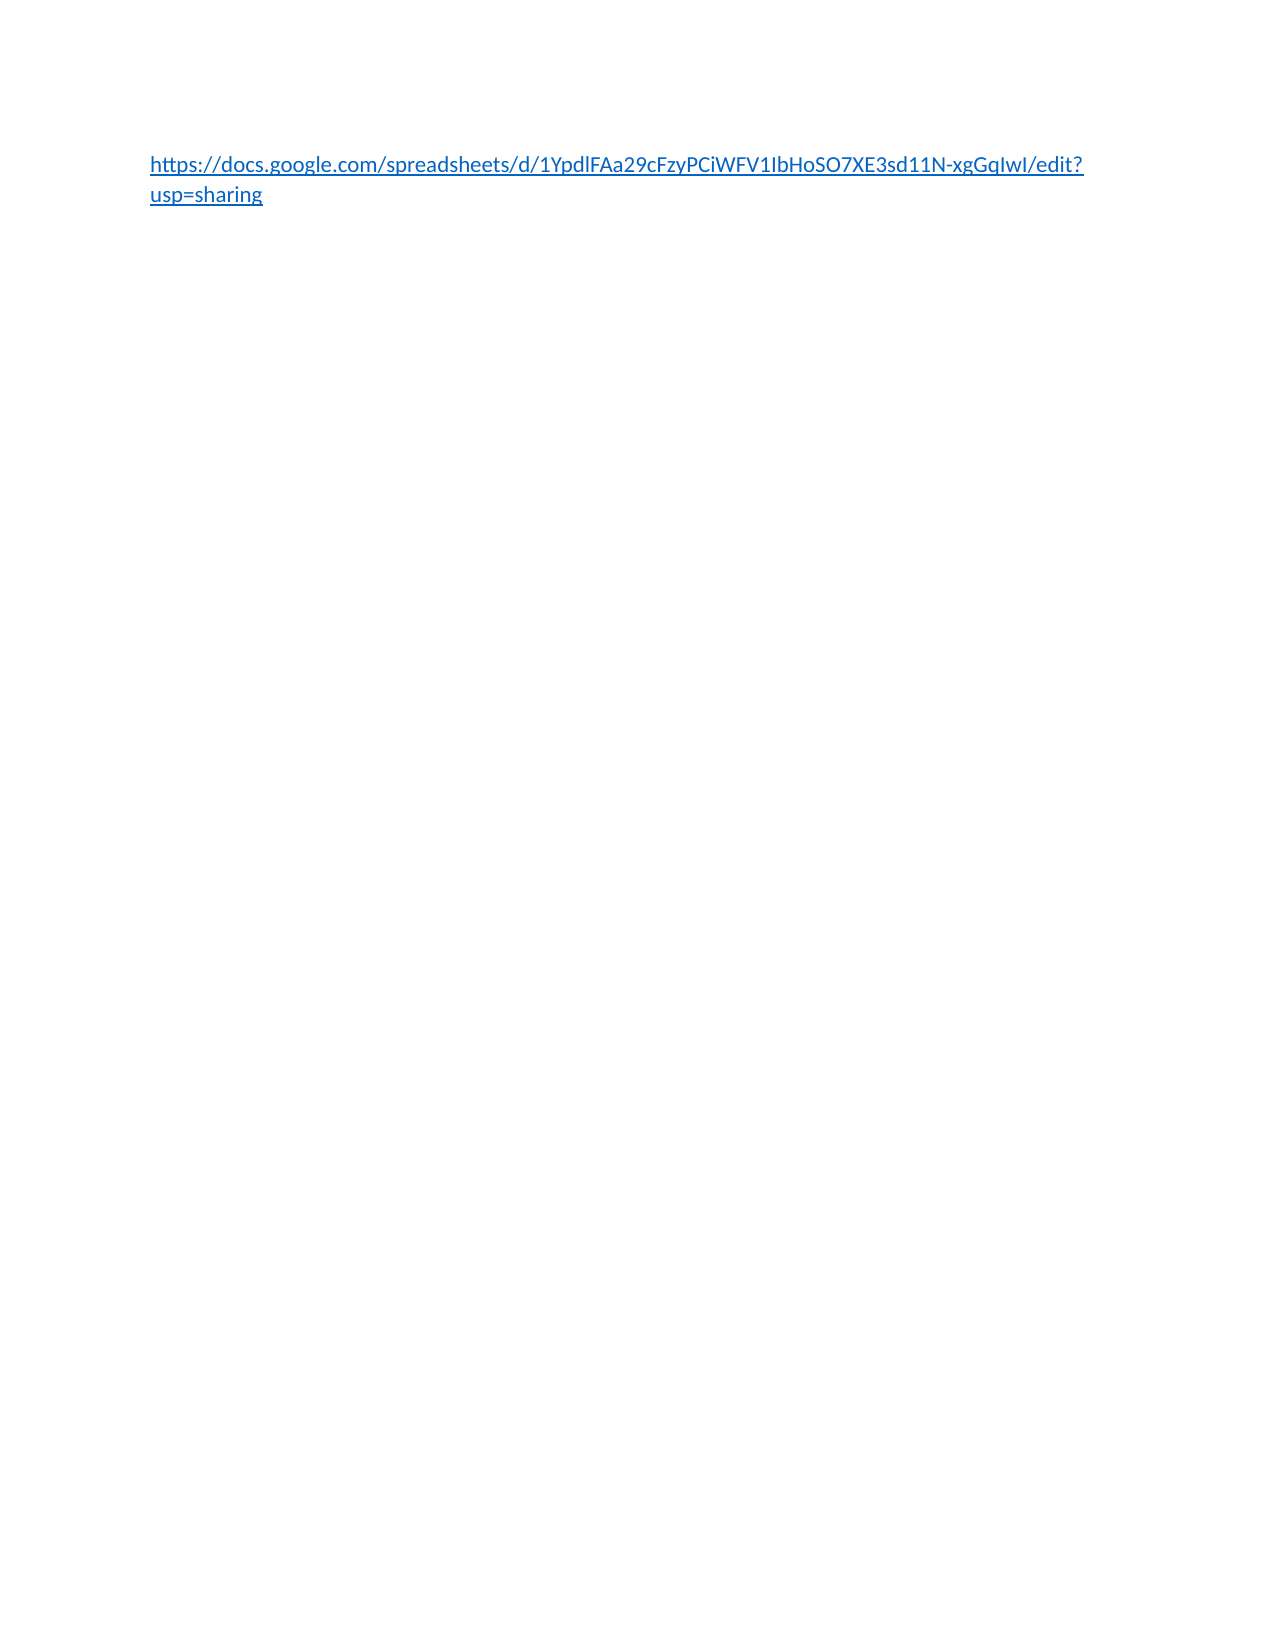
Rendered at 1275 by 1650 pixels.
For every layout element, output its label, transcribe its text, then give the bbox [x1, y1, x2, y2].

text https://docs.google.com/spreadsheets/d/1YpdlFAa29cFzyPCiWFV1IbHoSO7XE3sd11N-xgGqIwI/edit?usp=sharing [150, 150, 1125, 208]
